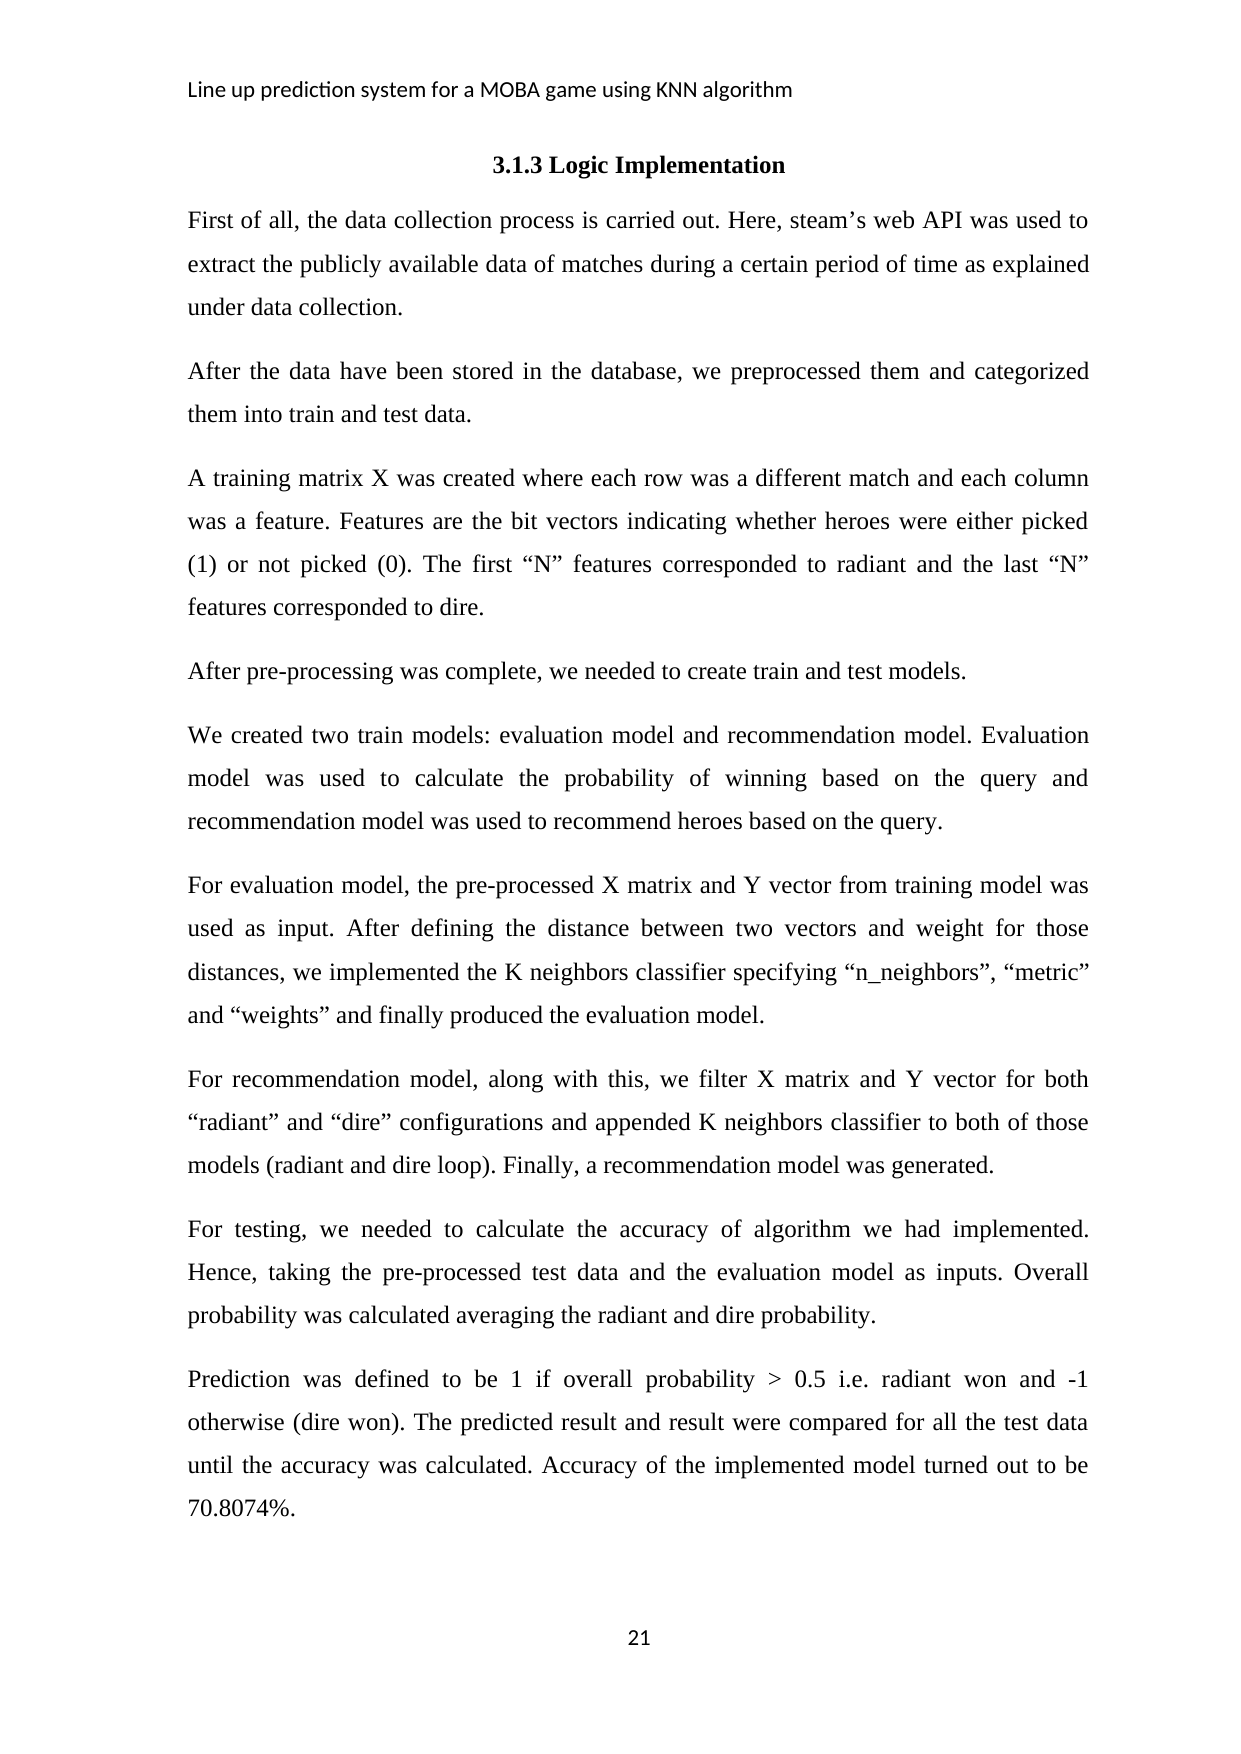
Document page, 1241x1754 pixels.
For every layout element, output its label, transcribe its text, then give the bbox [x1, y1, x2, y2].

subtitle 3.1.3 Logic Implementation [187, 150, 1090, 179]
text First of all, the data collection process is carried out. Here, steam’s web API was used to extract the publicly available data of matches during a certain period of time as explained under data collection. [187, 206, 1090, 321]
text A training matrix X was created where each row was a different match and each column was a feature. Features are the bit vectors indicating whether heroes were either picked (1) or not picked (0). The first “N” features corresponded to radiant and the last “N” features corresponded to dire. [187, 463, 1090, 621]
text After the data have been stored in the database, we preprocessed them and categorized them into train and test data. [187, 356, 1090, 428]
text We created two train models: evaluation model and recommendation model. Evaluation model was used to calculate the probability of winning based on the query and recommendation model was used to recommend heroes based on the query. [187, 720, 1090, 835]
text After pre-processing was complete, we needed to create train and test models. [187, 656, 1090, 685]
text For recommendation model, along with this, we filter X matrix and Y vector for both “radiant” and “dire” configurations and appended K neighbors classifier to both of those models (radiant and dire loop). Finally, a recommendation model was generated. [187, 1064, 1090, 1179]
text For testing, we needed to calculate the accuracy of algorithm we had implemented. Hence, taking the pre-processed test data and the evaluation model as inputs. Overall probability was calculated averaging the radiant and dire probability. [187, 1214, 1090, 1329]
text For evaluation model, the pre-processed X matrix and Y vector from training model was used as input. After defining the distance between two vectors and weight for those distances, we implemented the K neighbors classifier specifying “n_neighbors”, “metric” and “weights” and finally produced the evaluation model. [187, 870, 1090, 1028]
text Prediction was defined to be 1 if overall probability > 0.5 i.e. radiant won and -1 otherwise (dire won). The predicted result and result were compared for all the test data until the accuracy was calculated. Accuracy of the implemented model turned out to be 70.8074%. [187, 1364, 1090, 1522]
